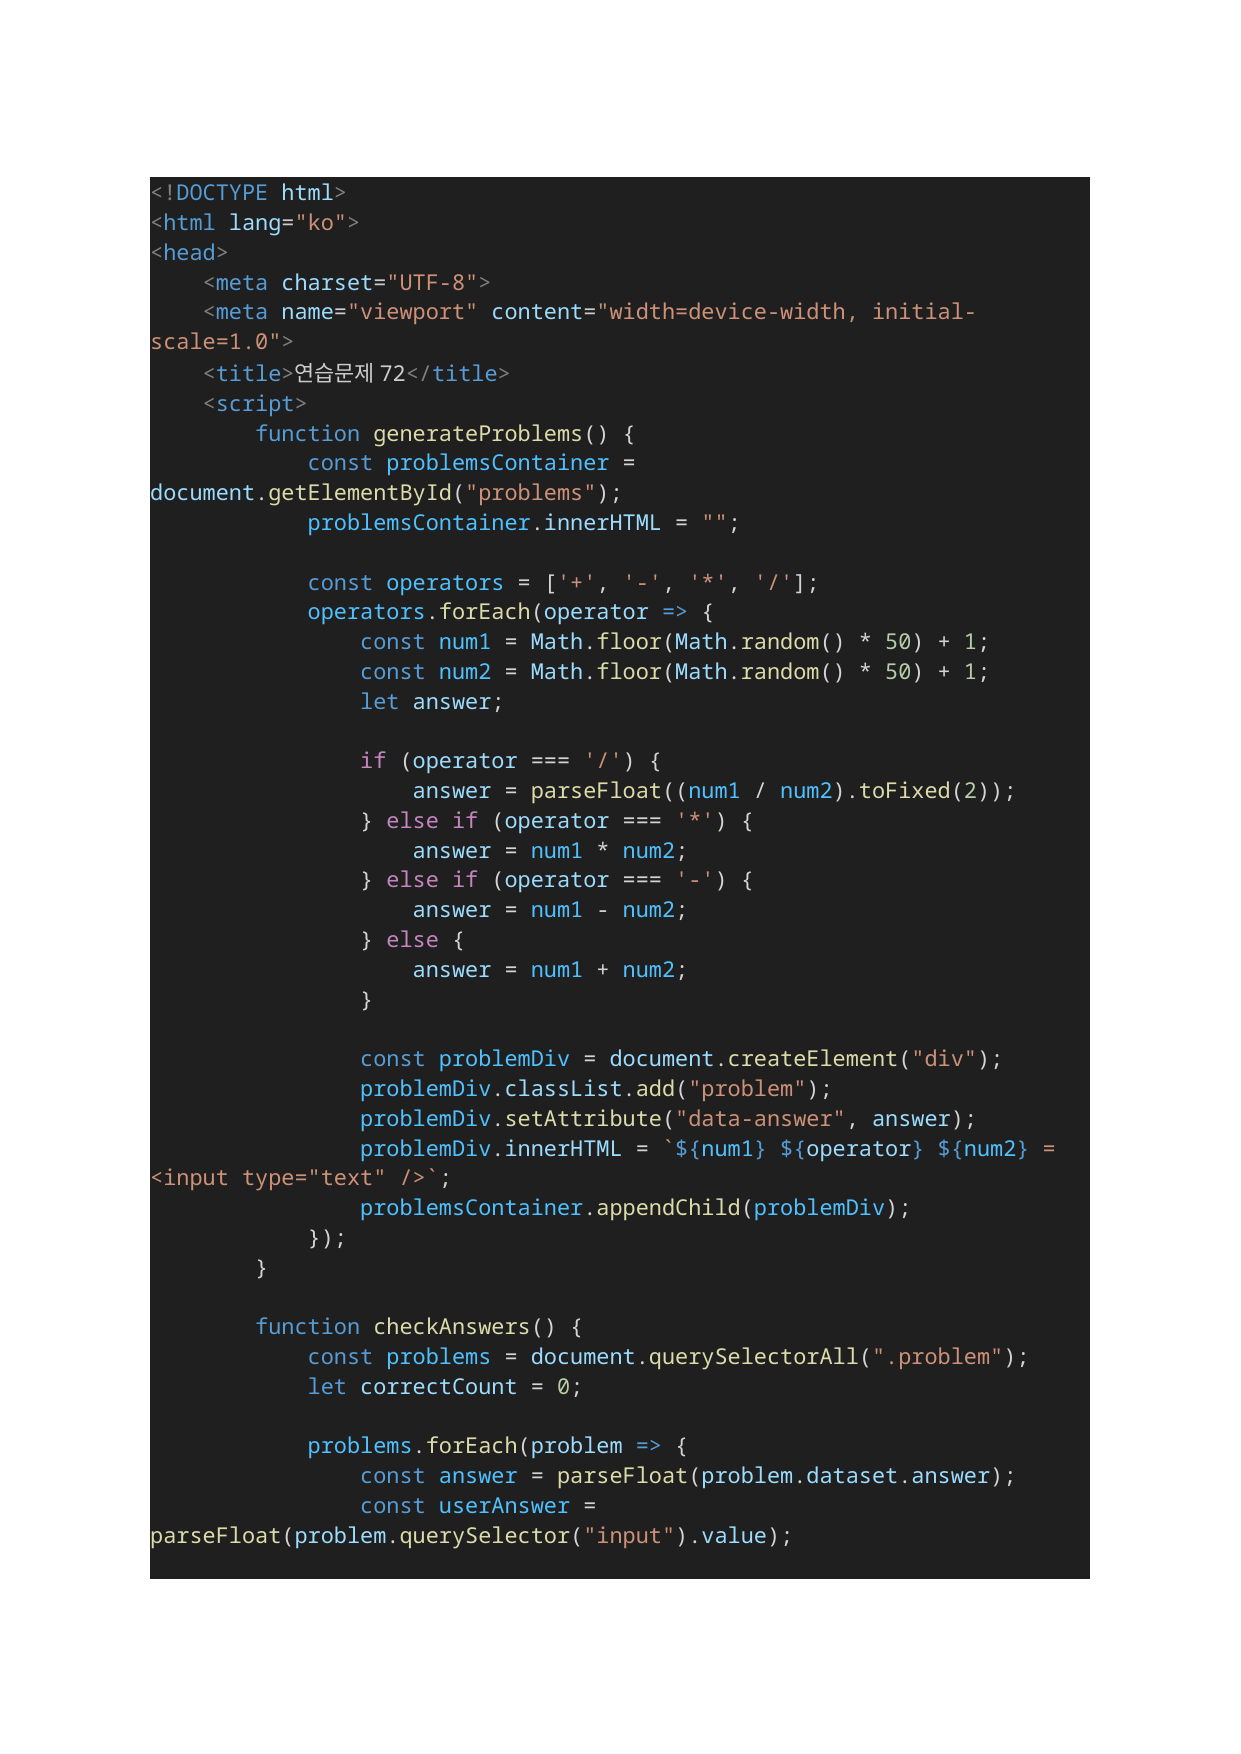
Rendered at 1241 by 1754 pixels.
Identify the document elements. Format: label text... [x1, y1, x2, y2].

text problemsContainer.appendChild(problemDiv); [150, 1192, 1090, 1222]
text const answer = parseFloat(problem.dataset.answer); [150, 1460, 1090, 1490]
text const num2 = Math.floor(Math.random() * 50) + 1; [150, 656, 1090, 686]
text problemDiv.innerHTML = `${num1} ${operator} ${num2} = <input type="text" />`; [150, 1132, 1090, 1192]
text <head> [150, 237, 1090, 267]
text function checkAnswers() { [150, 1311, 1090, 1341]
text const num1 = Math.floor(Math.random() * 50) + 1; [150, 626, 1090, 656]
text operators.forEach(operator => { [150, 596, 1090, 626]
text const operators = ['+', '-', '*', '/']; [150, 566, 1090, 596]
text } else if (operator === '-') { [150, 864, 1090, 894]
text answer = num1 + num2; [150, 954, 1090, 983]
text <title>연습문제72</title> [150, 356, 1090, 388]
text answer = num1 - num2; [150, 894, 1090, 924]
text <meta charset="UTF-8"> [150, 267, 1090, 296]
text const userAnswer = parseFloat(problem.querySelector("input").value); [150, 1490, 1090, 1549]
text answer = num1 * num2; [150, 834, 1090, 864]
text function generateProblems() { [150, 417, 1090, 447]
text problems.forEach(problem => { [150, 1430, 1090, 1460]
text problemDiv.setAttribute("data-answer", answer); [150, 1103, 1090, 1132]
text problemDiv.classList.add("problem"); [150, 1073, 1090, 1103]
text <script> [150, 388, 1090, 417]
text const problemDiv = document.createElement("div"); [150, 1043, 1090, 1073]
text } [150, 1252, 1090, 1281]
text <!DOCTYPE html> [150, 177, 1090, 207]
text if (operator === '/') { [150, 745, 1090, 775]
text const problemsContainer = document.getElementById("problems"); [150, 447, 1090, 507]
text } else { [150, 924, 1090, 954]
text let answer; [150, 686, 1090, 715]
text <meta name="viewport" content="width=device-width, initial-scale=1.0"> [150, 296, 1090, 356]
text } else if (operator === '*') { [150, 805, 1090, 834]
text const problems = document.querySelectorAll(".problem"); [150, 1341, 1090, 1371]
text let correctCount = 0; [150, 1371, 1090, 1401]
text }); [150, 1222, 1090, 1252]
text answer = parseFloat((num1 / num2).toFixed(2)); [150, 775, 1090, 805]
text problemsContainer.innerHTML = ""; [150, 507, 1090, 537]
text } [150, 983, 1090, 1013]
text <html lang="ko"> [150, 207, 1090, 237]
